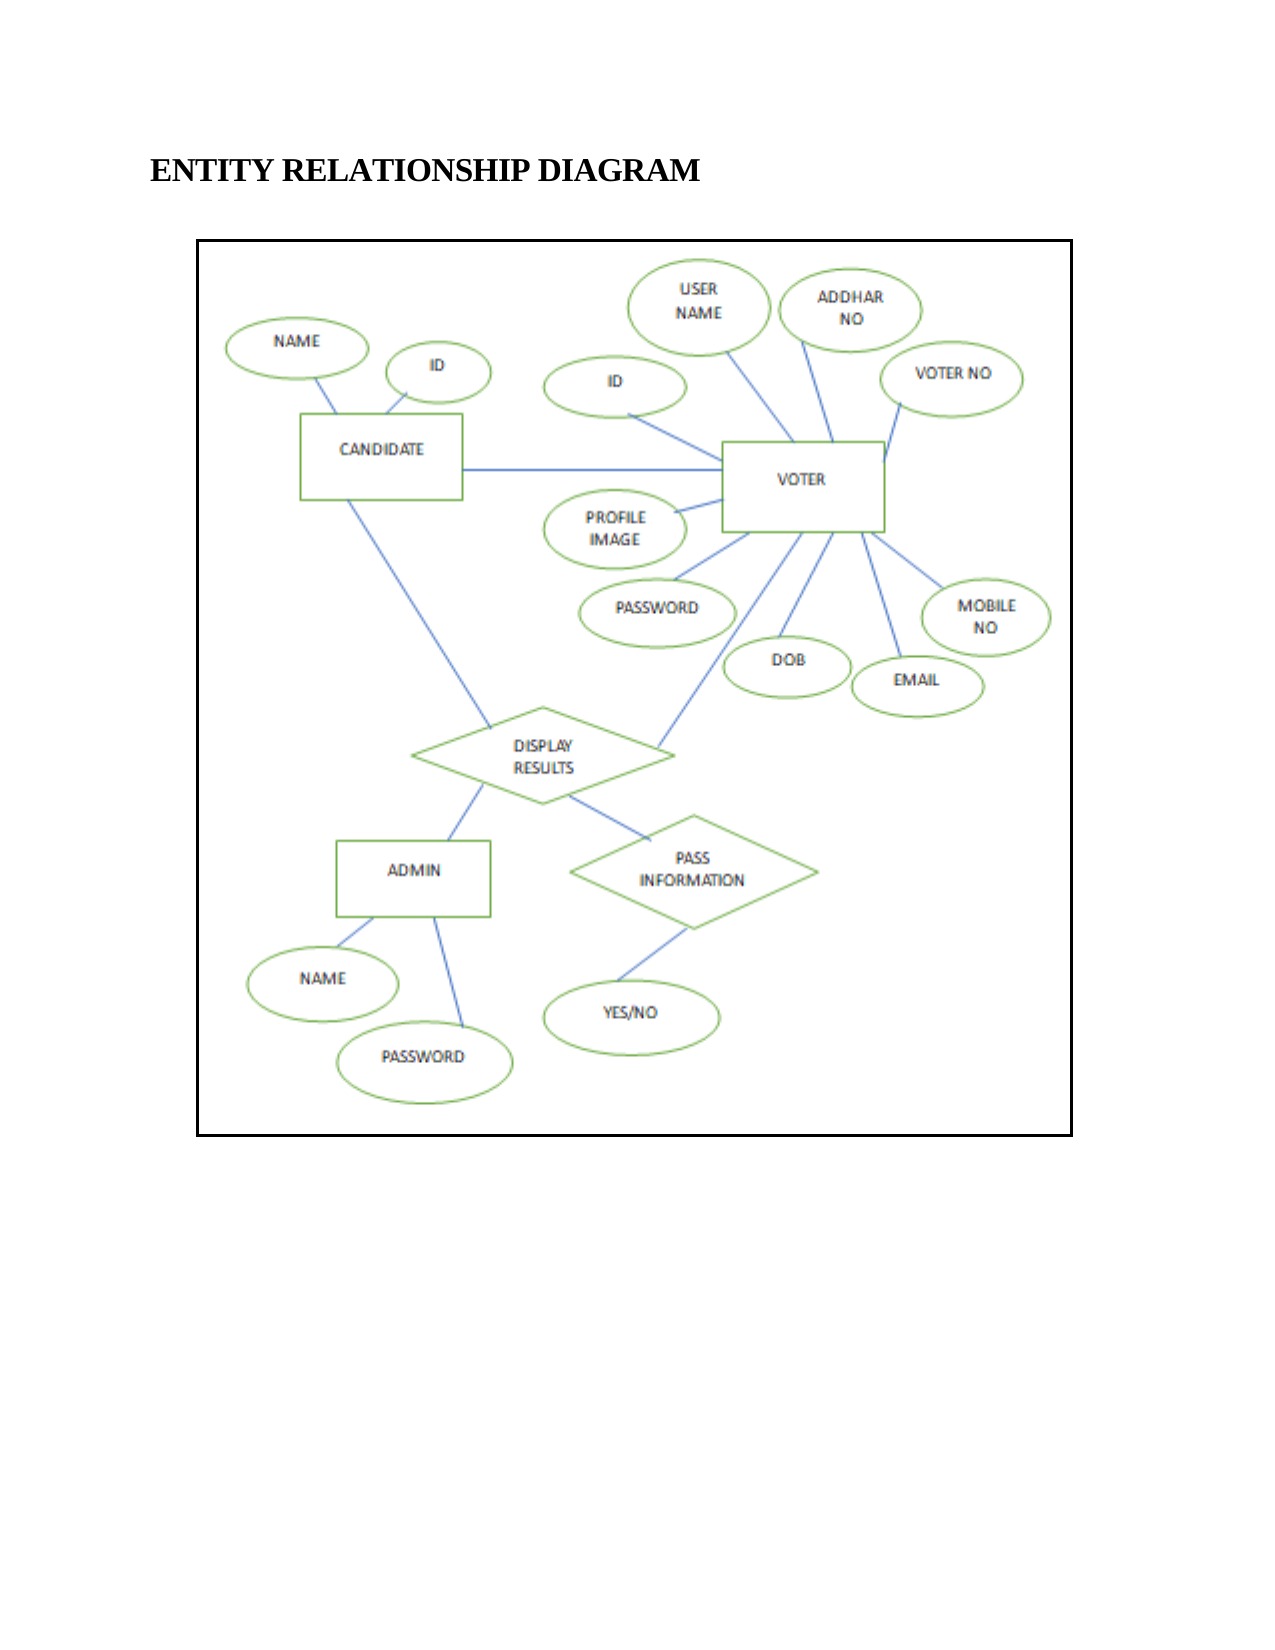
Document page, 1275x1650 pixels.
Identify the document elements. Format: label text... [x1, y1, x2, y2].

subtitle ENTITY RELATIONSHIP DIAGRAM [150, 150, 1258, 188]
picture [199, 242, 1070, 1134]
